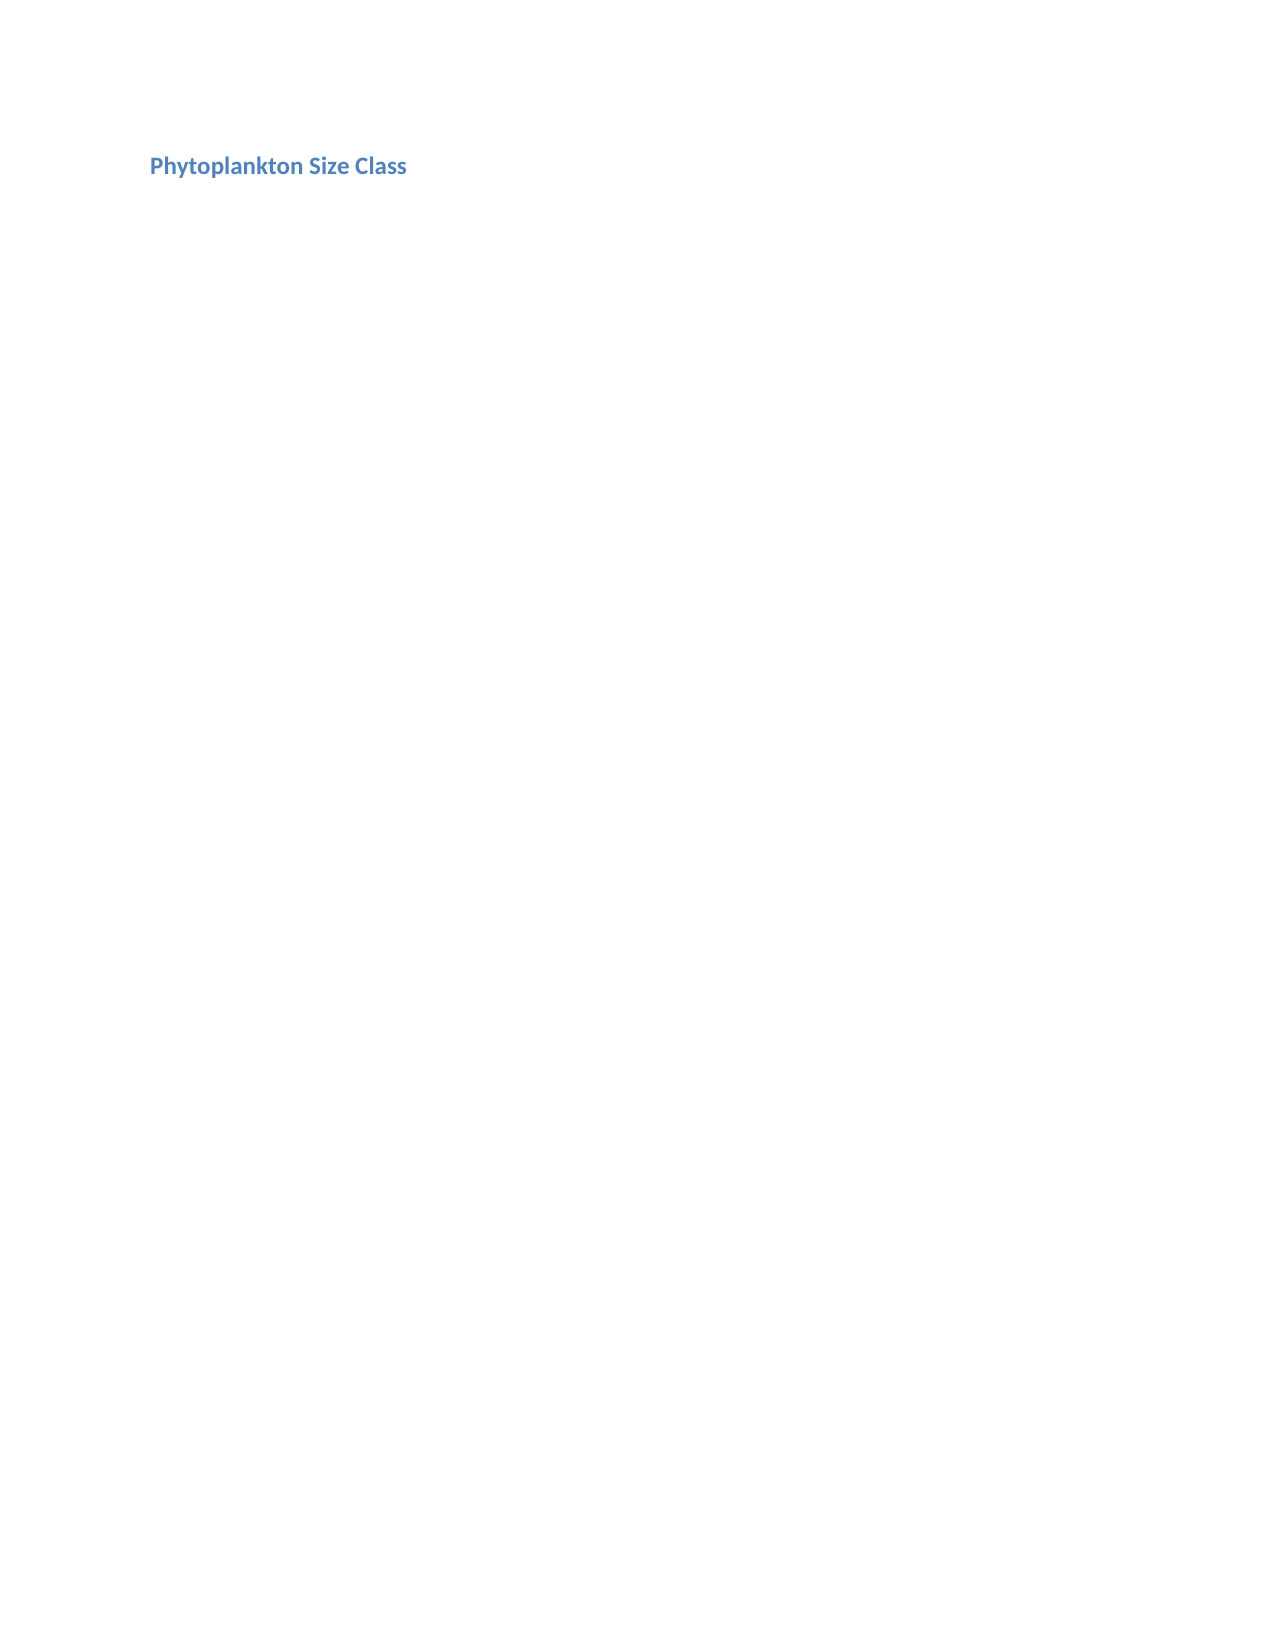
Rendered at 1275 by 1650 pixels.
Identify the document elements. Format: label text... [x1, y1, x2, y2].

subtitle Phytoplankton Size Class [150, 150, 1125, 181]
